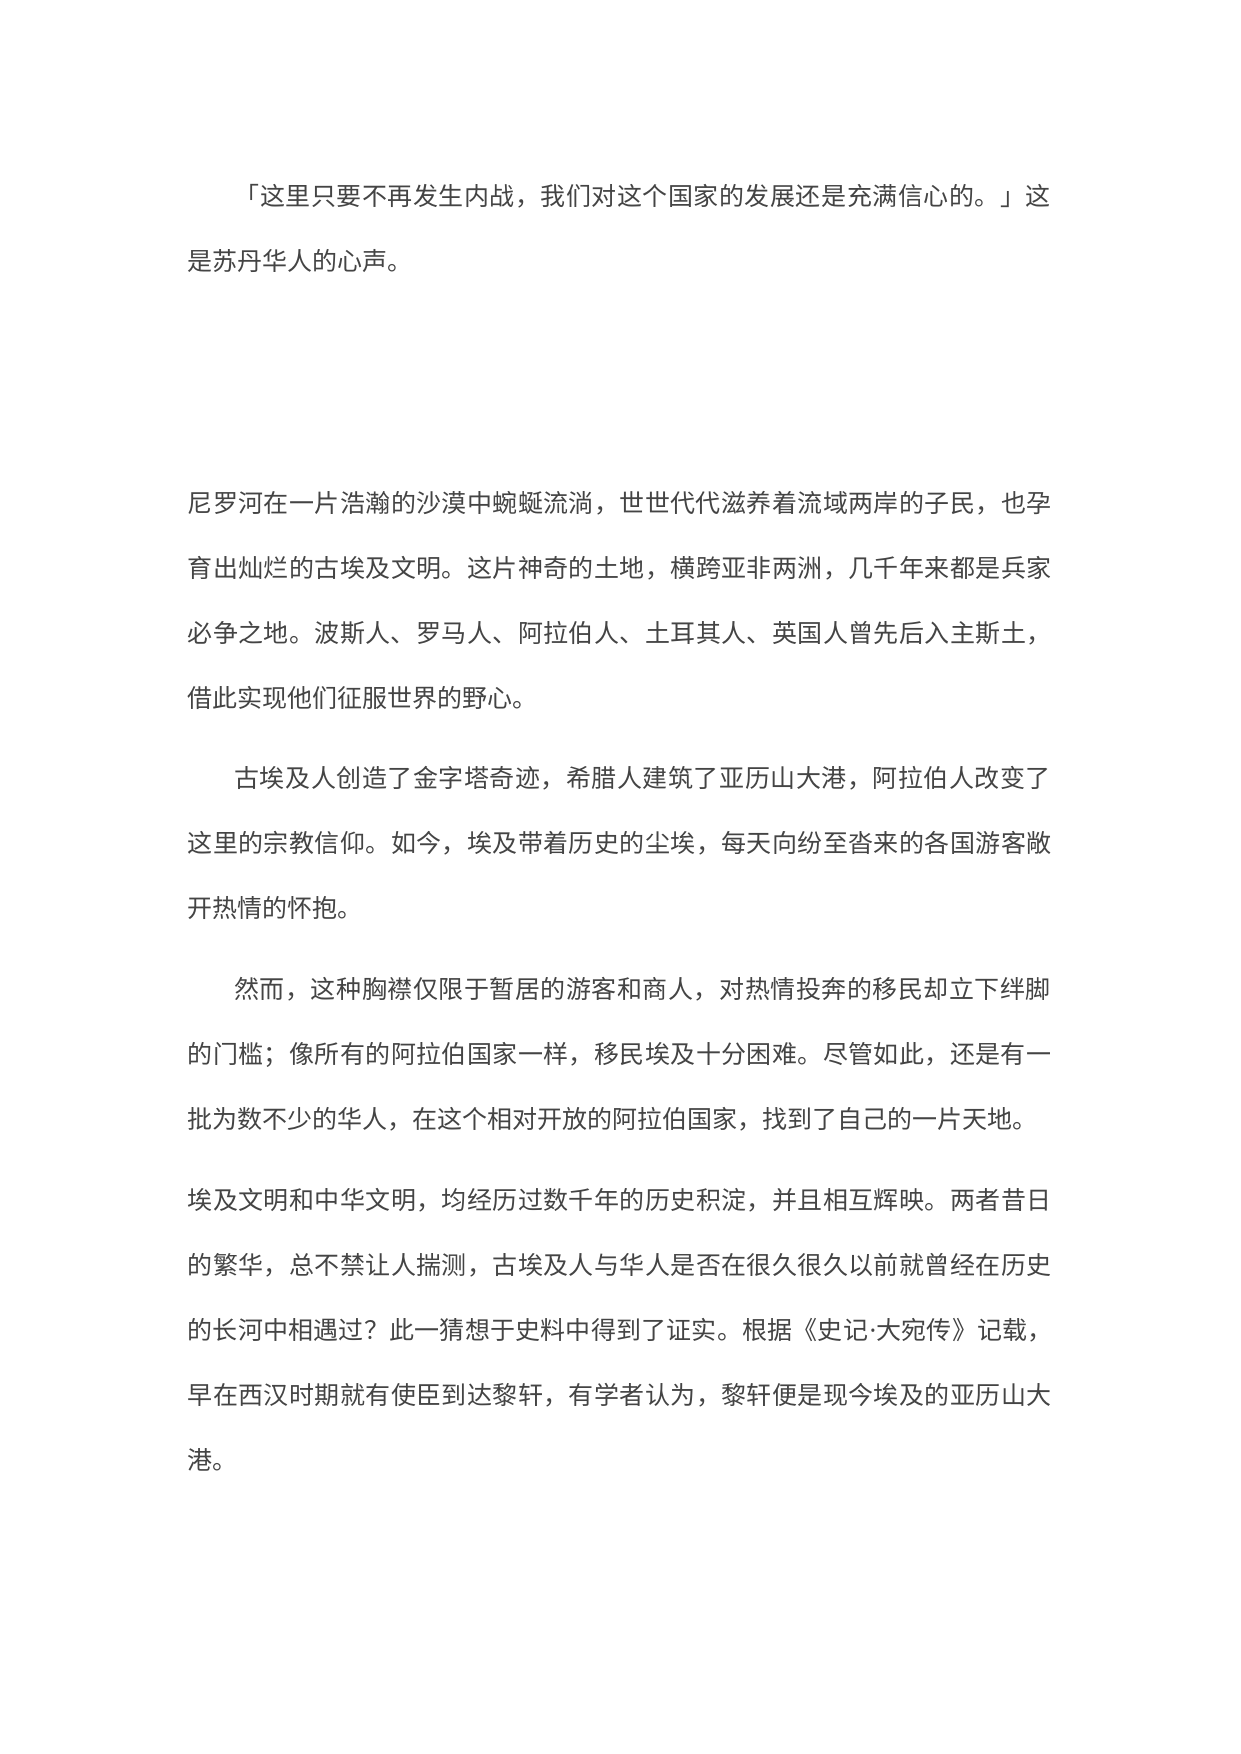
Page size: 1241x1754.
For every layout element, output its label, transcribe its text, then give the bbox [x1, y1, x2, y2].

text 埃及文明和中华文明，均经历过数千年的历史积淀，并且相互辉映。两者昔日的繁华，总不禁让人揣测，古埃及人与华人是否在很久很久以前就曾经在历史的长河中相遇过？此一猜想于史料中得到了证实。根据《史记·大宛传》记载，早在西汉时期就有使臣到达黎轩，有学者认为，黎轩便是现今埃及的亚历山大港。 [187, 1166, 1053, 1491]
text 「这里只要不再发生内战，我们对这个国家的发展还是充满信心的。」这是苏丹华人的心声。 [187, 162, 1053, 292]
text 古埃及人创造了金字塔奇迹，希腊人建筑了亚历山大港，阿拉伯人改变了这里的宗教信仰。如今，埃及带着历史的尘埃，每天向纷至沓来的各国游客敞开热情的怀抱。 [187, 744, 1053, 939]
text 尼罗河在一片浩瀚的沙漠中蜿蜒流淌，世世代代滋养着流域两岸的子民，也孕育出灿烂的古埃及文明。这片神奇的土地，横跨亚非两洲，几千年来都是兵家必争之地。波斯人、罗马人、阿拉伯人、土耳其人、英国人曾先后入主斯土，借此实现他们征服世界的野心。 [187, 469, 1053, 729]
text 然而，这种胸襟仅限于暂居的游客和商人，对热情投奔的移民却立下绊脚的门槛；像所有的阿拉伯国家一样，移民埃及十分困难。尽管如此，还是有一批为数不少的华人，在这个相对开放的阿拉伯国家，找到了自己的一片天地。 [187, 955, 1053, 1150]
